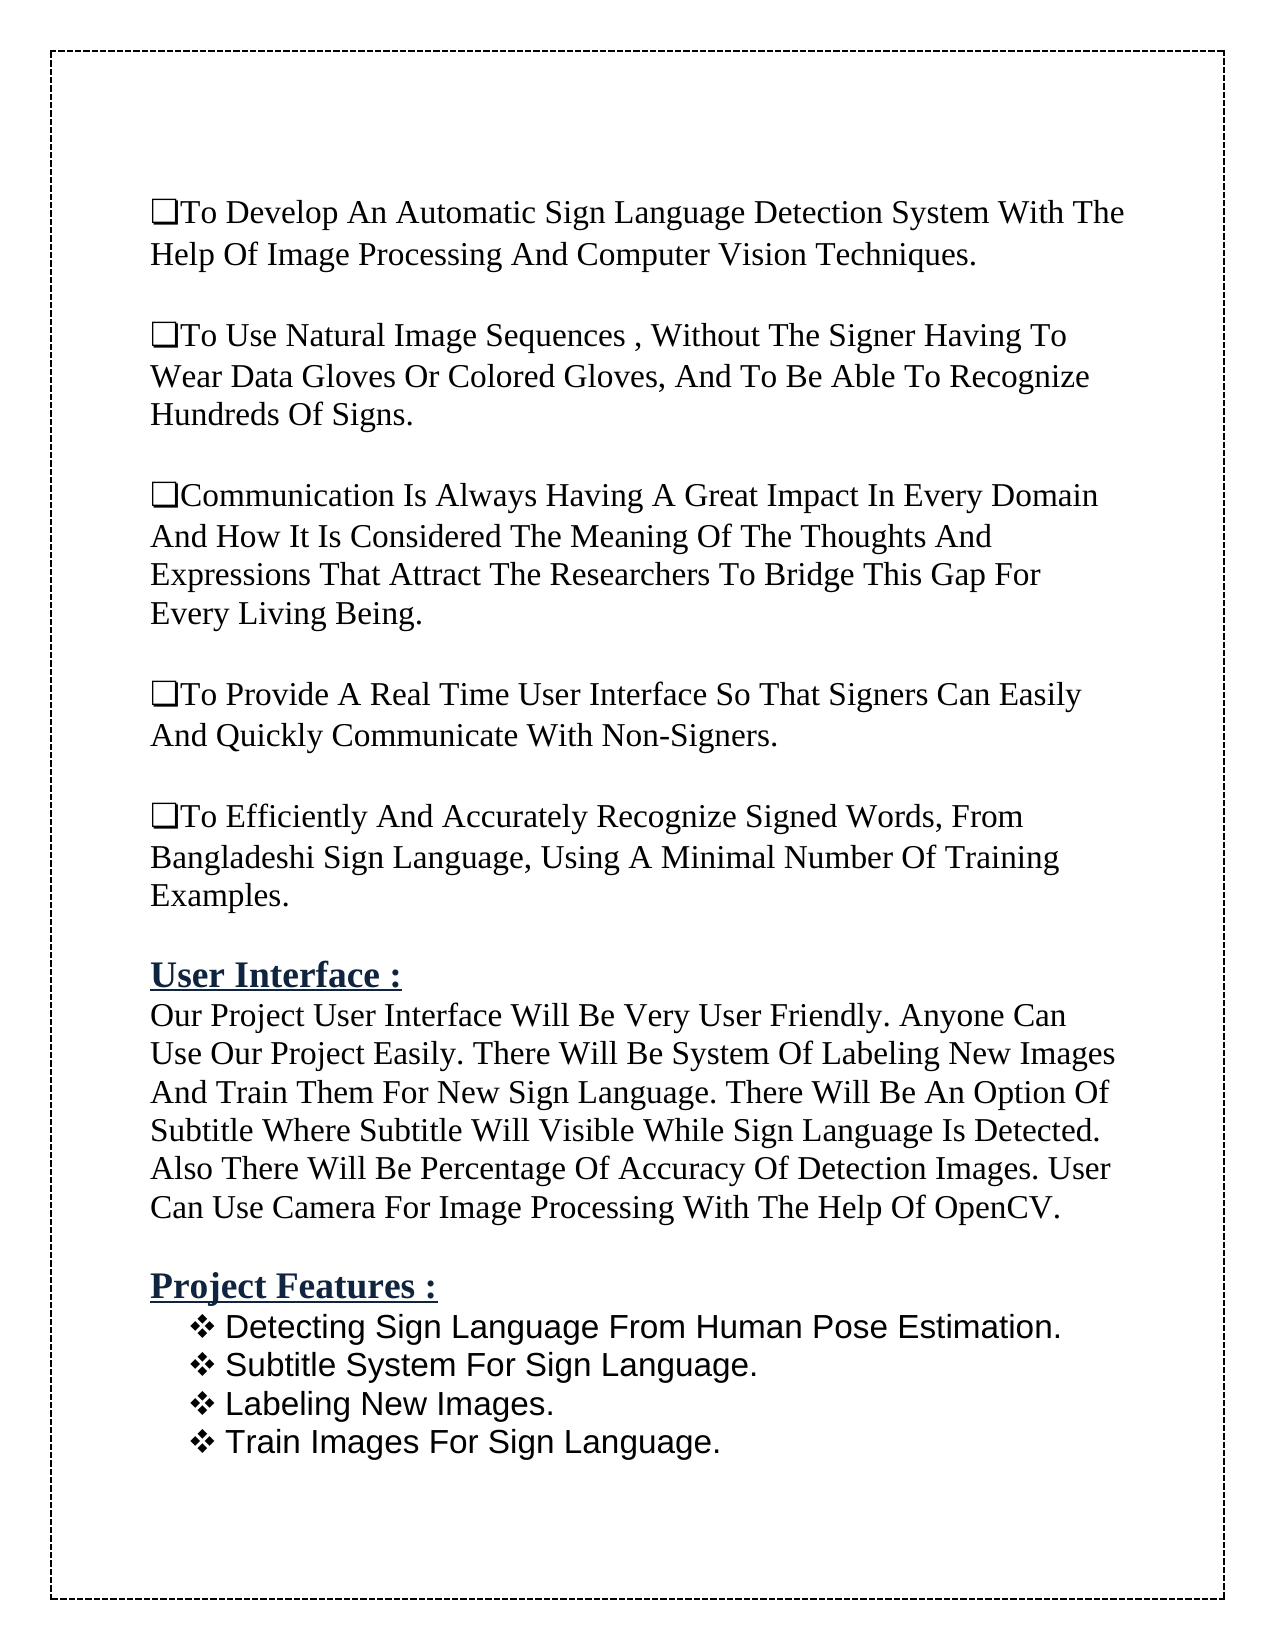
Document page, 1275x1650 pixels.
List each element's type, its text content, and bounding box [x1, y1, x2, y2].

text Our Project User Interface Will Be Very User Friendly. Anyone Can Use Our Project Easily. There Will Be System Of Labeling New Images And Train Them For New Sign Language. There Will Be An Option Of Subtitle Where Subtitle Will Visible While Sign Language Is Detected. [150, 995, 1125, 1148]
text Also There Will Be Percentage Of Accuracy Of Detection Images. User Can Use Camera For Image Processing With The Help Of OpenCV. [150, 1148, 1125, 1225]
text ❏To Develop An Automatic Sign Language Detection System With The Help Of Image Processing And Computer Vision Techniques. [150, 188, 1125, 272]
list Train Images For Sign Language. [187, 1422, 1125, 1461]
text Project Features : [150, 1263, 1125, 1307]
text ❏To Efficiently And Accurately Recognize Signed Words, From Bangladeshi Sign Language, Using A Minimal Number Of Training Examples. [150, 792, 1125, 914]
text ❏To Use Natural Image Sequences , Without The Signer Having To Wear Data Gloves Or Colored Gloves, And To Be Able To Recognize Hundreds Of Signs. [150, 310, 1125, 432]
text ❏To Provide A Real Time User Interface So That Signers Can Easily And Quickly Communicate With Non-Signers. [150, 669, 1125, 753]
list Subtitle System For Sign Language. [187, 1345, 1125, 1384]
text ❏Communication Is Always Having A Great Impact In Every Domain And How It Is Considered The Meaning Of The Thoughts And Expressions That Attract The Researchers To Bridge This Gap For Every Living Being. [150, 471, 1125, 631]
list Labeling New Images. [187, 1384, 1125, 1422]
list Detecting Sign Language From Human Pose Estimation. [187, 1307, 1125, 1345]
text User Interface : [150, 952, 1125, 995]
